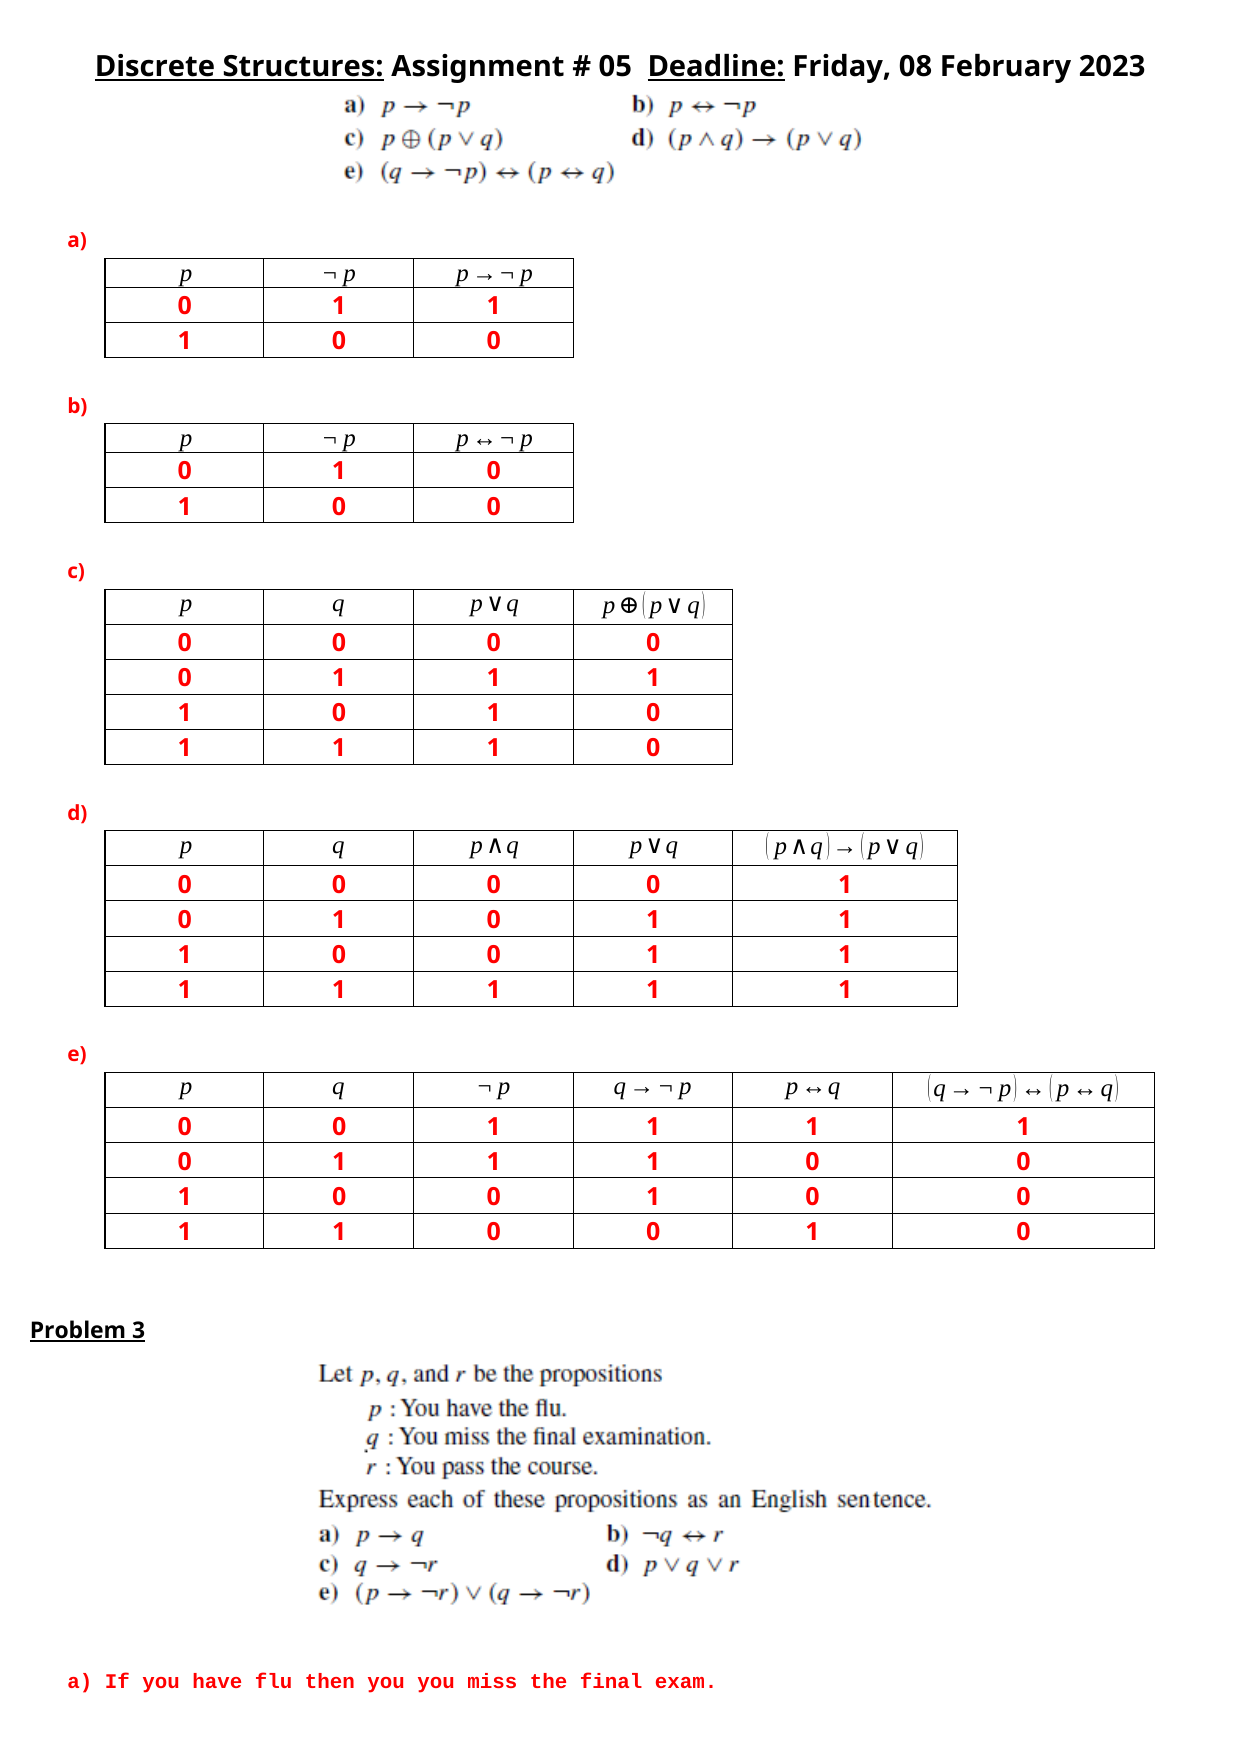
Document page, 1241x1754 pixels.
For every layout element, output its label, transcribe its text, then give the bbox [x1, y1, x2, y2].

table_cell 0 [264, 323, 413, 357]
table_cell 0 [264, 937, 413, 971]
table_cell 1 [264, 453, 413, 487]
picture [329, 89, 911, 190]
table_cell 0 [414, 937, 573, 971]
table_cell 0 [106, 1108, 263, 1142]
table_cell 0 [414, 901, 573, 936]
table_cell 1 [414, 972, 573, 1006]
table_cell 0 [264, 866, 413, 900]
table_cell 1 [106, 1214, 263, 1247]
table_cell 1 [106, 323, 263, 357]
table_cell 0 [414, 453, 573, 487]
table_header [893, 1073, 1154, 1107]
table_cell 0 [414, 1178, 573, 1212]
table_cell 0 [106, 288, 263, 322]
table_header [414, 424, 573, 452]
table_cell 0 [106, 901, 263, 936]
table_cell 1 [264, 1214, 413, 1247]
table_cell 0 [574, 730, 732, 764]
table_cell 1 [264, 730, 413, 764]
table_cell 0 [414, 323, 573, 357]
table_cell 0 [106, 453, 263, 487]
table_cell 0 [264, 1178, 413, 1212]
picture [291, 1349, 949, 1608]
table_header [106, 424, 263, 452]
table_header [733, 831, 957, 865]
table_cell 1 [264, 660, 413, 694]
table_cell 0 [264, 695, 413, 729]
table_cell 1 [574, 660, 732, 694]
table_cell 1 [574, 1178, 732, 1212]
table_cell 0 [574, 695, 732, 729]
table_cell 1 [574, 937, 732, 971]
table_cell 1 [733, 866, 957, 900]
table_cell 1 [893, 1108, 1154, 1142]
table_header [414, 590, 573, 623]
table_header [574, 590, 732, 623]
table_cell 0 [106, 625, 263, 659]
table_cell 1 [264, 288, 413, 322]
table_cell 1 [414, 1108, 573, 1142]
table_cell 1 [733, 937, 957, 971]
table_cell 0 [574, 1214, 732, 1247]
table_cell 1 [414, 288, 573, 322]
table_header [264, 259, 413, 287]
table_cell 1 [414, 695, 573, 729]
table_cell 1 [414, 660, 573, 694]
table_cell 1 [574, 1143, 732, 1177]
table_header [574, 1073, 732, 1107]
table_cell 0 [414, 488, 573, 522]
table_cell 0 [574, 625, 732, 659]
table_cell 1 [264, 901, 413, 936]
table_header [733, 1073, 892, 1107]
table_cell 1 [574, 901, 732, 936]
table_header [264, 831, 413, 865]
table_cell 1 [264, 972, 413, 1006]
table_header [106, 259, 263, 287]
table_cell 0 [893, 1214, 1154, 1247]
table_cell 1 [733, 1108, 892, 1142]
table_cell 1 [414, 1143, 573, 1177]
table_header [574, 831, 732, 865]
table_header [414, 1073, 573, 1107]
table_cell 1 [106, 730, 263, 764]
table_cell 1 [414, 730, 573, 764]
table_cell 1 [106, 1178, 263, 1212]
table_header [106, 831, 263, 865]
table_cell 0 [574, 866, 732, 900]
table_cell 0 [264, 488, 413, 522]
table_header [106, 590, 263, 623]
table_cell 1 [106, 695, 263, 729]
table_cell 0 [414, 866, 573, 900]
table_cell 1 [574, 1108, 732, 1142]
table_cell 1 [106, 488, 263, 522]
table_cell 0 [893, 1178, 1154, 1212]
table_header [264, 424, 413, 452]
list If you have flu then you you miss the final exam. [67, 1671, 1211, 1695]
table_header [264, 1073, 413, 1107]
table_cell 1 [106, 972, 263, 1006]
table_cell 0 [893, 1143, 1154, 1177]
table_cell 1 [733, 901, 957, 936]
table_cell 1 [733, 1214, 892, 1247]
text Problem 3 [29, 1314, 1211, 1345]
table_cell 1 [733, 972, 957, 1006]
table_cell 1 [106, 937, 263, 971]
table_cell 0 [414, 625, 573, 659]
table_cell 0 [106, 866, 263, 900]
table_header [414, 259, 573, 287]
table_cell 0 [264, 625, 413, 659]
table_header [264, 590, 413, 623]
table_cell 0 [264, 1108, 413, 1142]
table_cell 0 [414, 1214, 573, 1247]
table_cell 0 [733, 1143, 892, 1177]
table_cell 0 [106, 660, 263, 694]
table_cell 0 [106, 1143, 263, 1177]
table_header [106, 1073, 263, 1107]
table_header [414, 831, 573, 865]
table_cell 0 [733, 1178, 892, 1212]
table_cell 1 [264, 1143, 413, 1177]
table_cell 1 [574, 972, 732, 1006]
